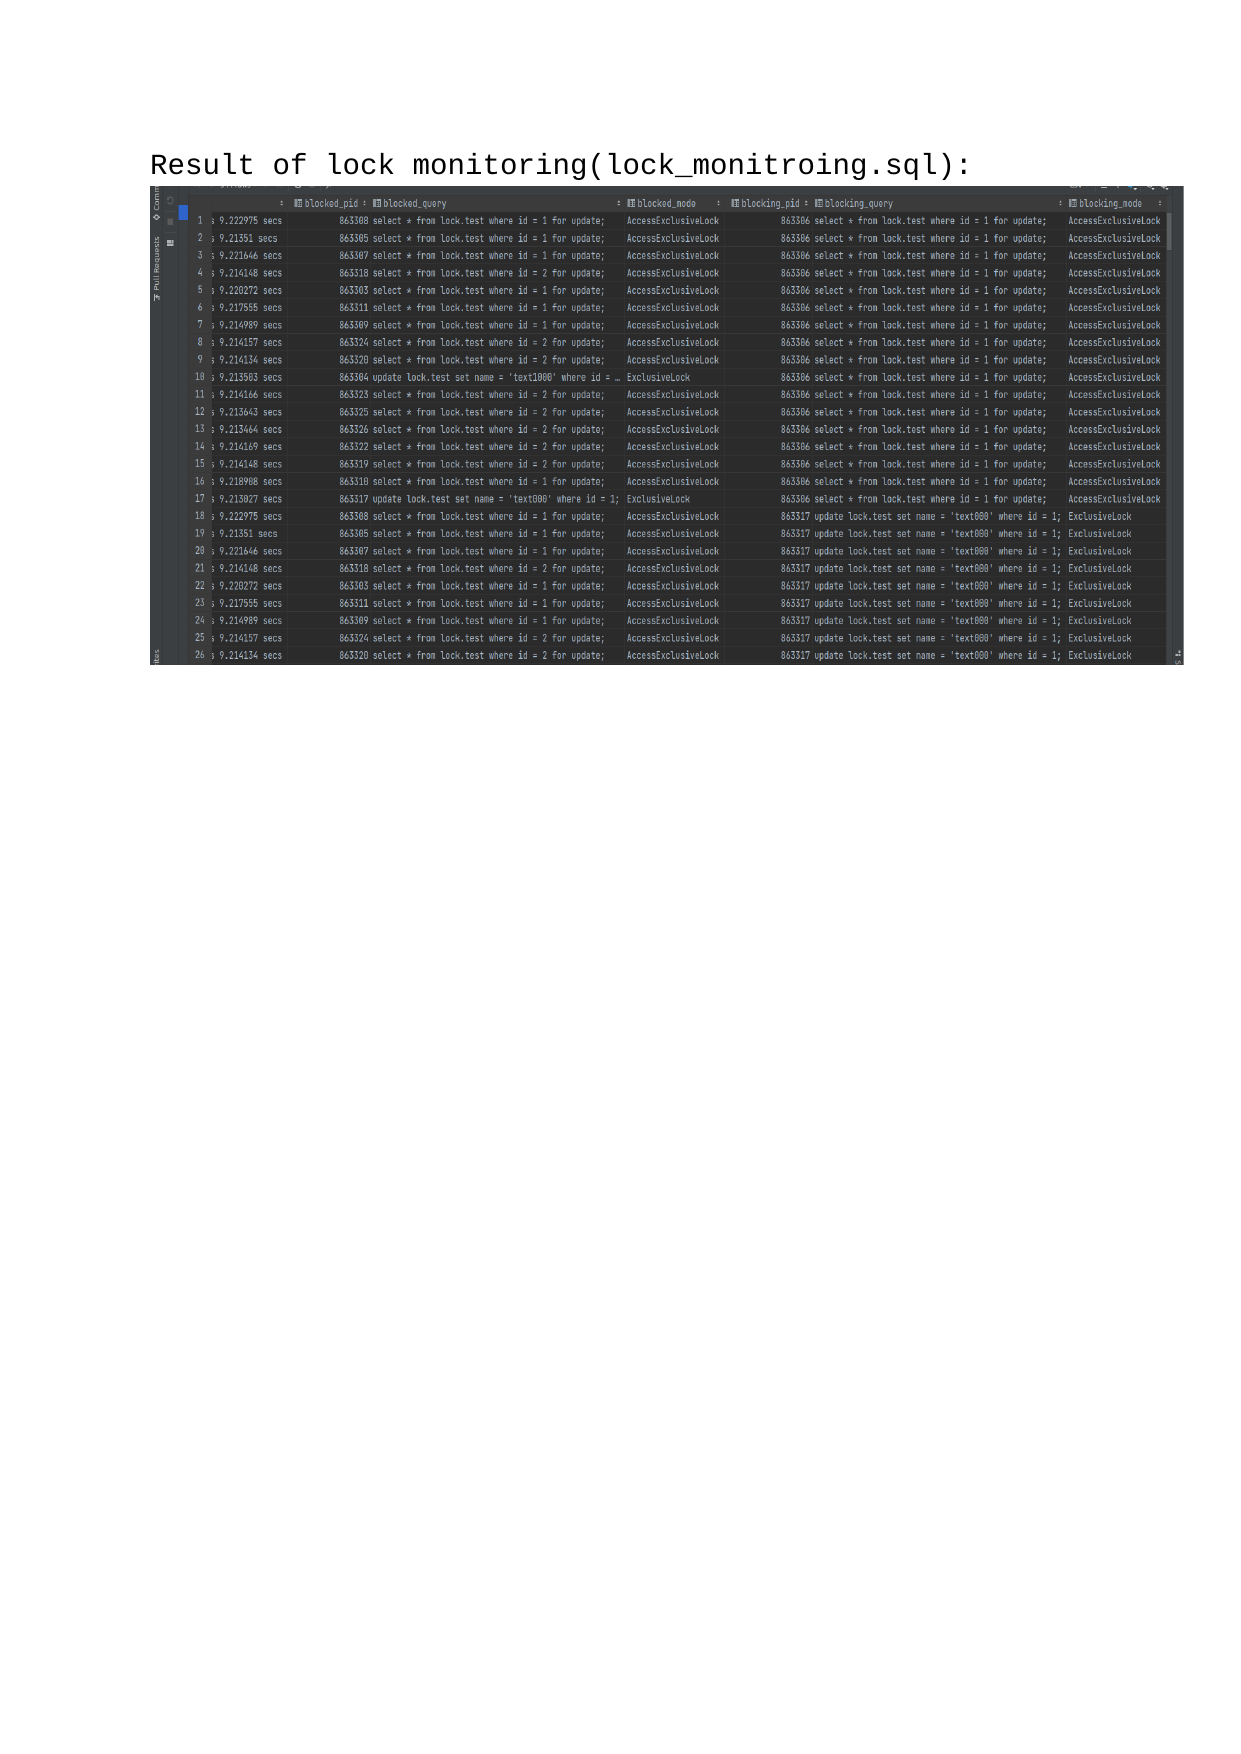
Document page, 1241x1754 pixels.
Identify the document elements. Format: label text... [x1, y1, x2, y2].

text Result of lock monitoring(lock_monitroing.sql): [150, 150, 1090, 186]
picture [150, 186, 1184, 665]
